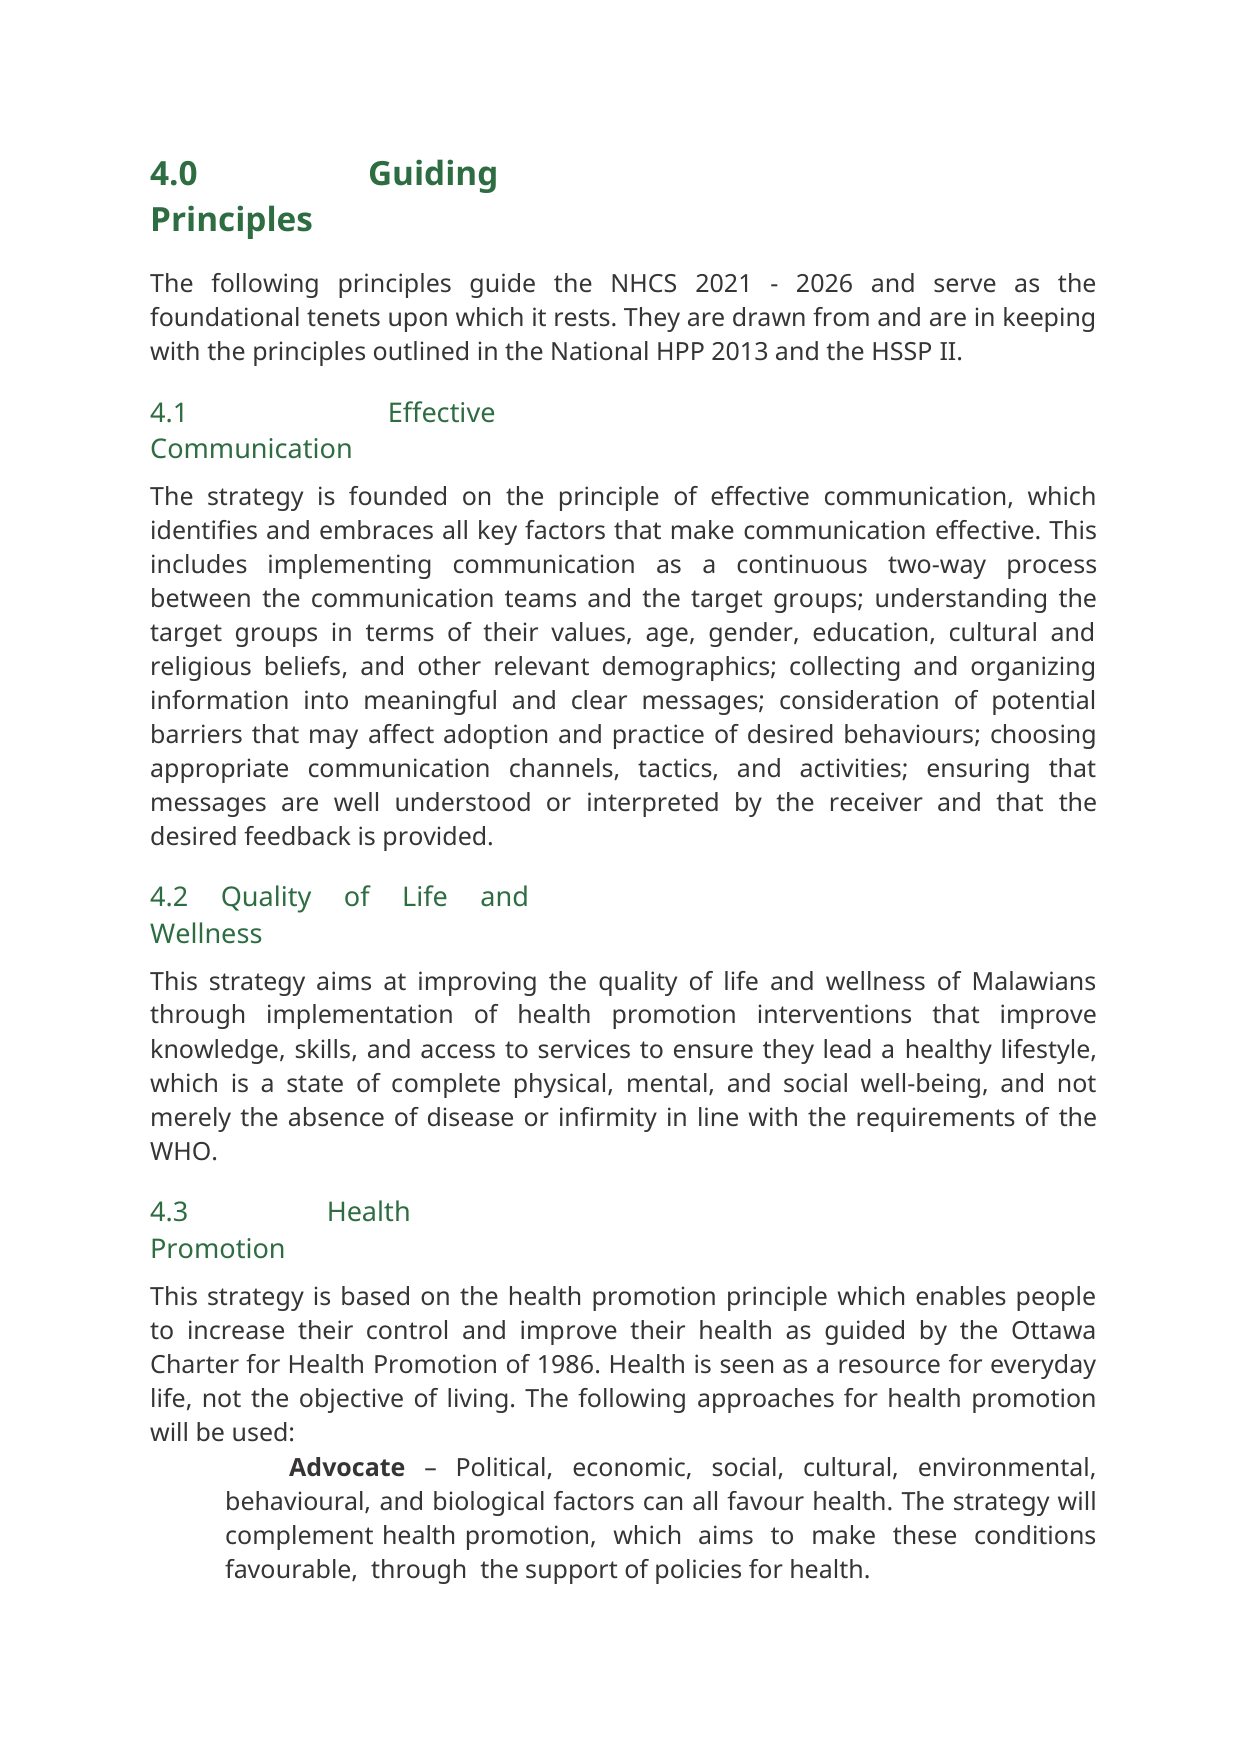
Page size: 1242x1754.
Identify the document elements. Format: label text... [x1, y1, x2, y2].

text 4.3 Health Promotion [150, 1192, 410, 1266]
text The strategy is founded on the principle of effective communication, which identifies and embraces all key factors that make communication effective. This includes implementing communication as a continuous two-way process between the communication teams and the target groups; understanding the target groups in terms of their values, age, gender, education, cultural and religious beliefs, and other relevant demographics; collecting and organizing information into meaningful and clear messages; consideration of potential barriers that may affect adoption and practice of desired behaviours; choosing appropriate communication channels, tactics, and activities; ensuring that messages are well understood or interpreted by the receiver and that the desired feedback is provided. [150, 478, 1097, 853]
text The following principles guide the NHCS 2021 - 2026 and serve as the foundational tenets upon which it rests. They are drawn from and are in keeping with the principles outlined in the National HPP 2013 and the HSSP II. [150, 266, 1097, 368]
text 4.0 Guiding Principles [150, 150, 498, 241]
text 4.1 Effective Communication [150, 393, 495, 467]
text 4.2 Quality of Life and Wellness [150, 878, 529, 952]
text This strategy aims at improving the quality of life and wellness of Malawians through implementation of health promotion interventions that improve knowledge, skills, and access to services to ensure they lead a healthy lifestyle, which is a state of complete physical, mental, and social well-being, and not merely the absence of disease or infirmity in line with the requirements of the WHO. [150, 963, 1097, 1167]
text Advocate – Political, economic, social, cultural, environmental, behavioural, and biological factors can all favour health. The strategy will complement health promotion, which aims to make these conditions favourable, through the support of policies for health. [187, 1449, 1097, 1585]
text This strategy is based on the health promotion principle which enables people to increase their control and improve their health as guided by the Ottawa Charter for Health Promotion of 1986. Health is seen as a resource for everyday life, not the objective of living. The following approaches for health promotion will be used: [150, 1279, 1097, 1449]
